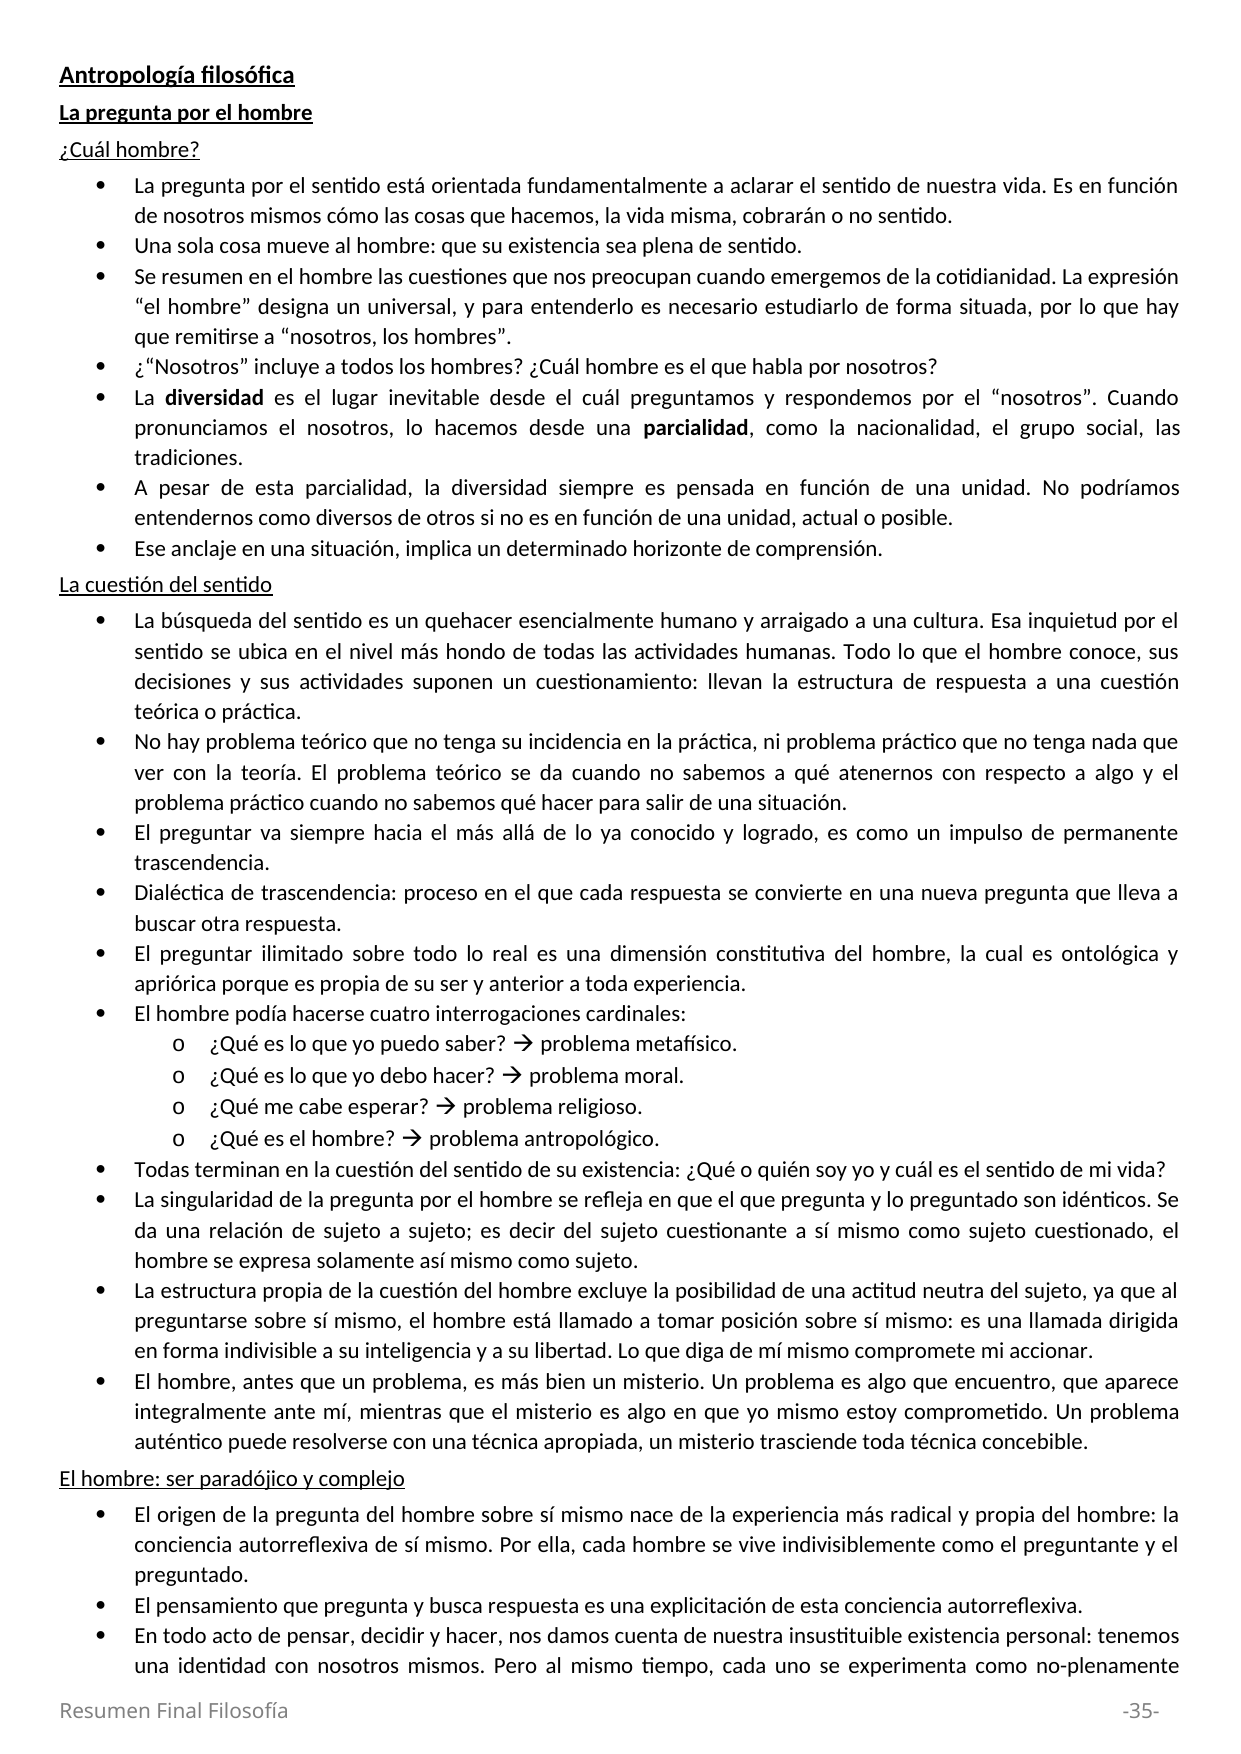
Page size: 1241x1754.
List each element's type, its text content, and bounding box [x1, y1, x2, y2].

text La cuestión del sentido [59, 570, 1181, 598]
list Dialéctica de trascendencia: proceso en el que cada respuesta se convierte en una nueva pregunta que lleva a buscar otra respuesta. [97, 878, 1181, 937]
list La estructura propia de la cuestión del hombre excluye la posibilidad de una actitud neutra del sujeto, ya que al preguntarse sobre sí mismo, el hombre está llamado a tomar posición sobre sí mismo: es una llamada dirigida en forma indivisible a su inteligencia y a su libertad. Lo que diga de mí mismo compromete mi accionar. [97, 1276, 1181, 1364]
text El hombre: ser paradójico y complejo [59, 1464, 1181, 1492]
list Todas terminan en la cuestión del sentido de su existencia: ¿Qué o quién soy yo y cuál es el sentido de mi vida? [97, 1155, 1181, 1183]
list El hombre podía hacerse cuatro interrogaciones cardinales: [97, 999, 1181, 1027]
list ¿Qué es lo que yo debo hacer? problema moral. [172, 1061, 1181, 1090]
list El origen de la pregunta del hombre sobre sí mismo nace de la experiencia más radical y propia del hombre: la conciencia autorreflexiva de sí mismo. Por ella, cada hombre se vive indivisiblemente como el preguntante y el preguntado. [97, 1500, 1181, 1588]
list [97, 1621, 1181, 1679]
text La pregunta por el hombre [59, 98, 1181, 126]
list ¿“Nosotros” incluye a todos los hombres? ¿Cuál hombre es el que habla por nosotros? [97, 352, 1181, 380]
list El preguntar va siempre hacia el más allá de lo ya conocido y logrado, es como un impulso de permanente trascendencia. [97, 818, 1181, 876]
text Antropología filosófica [59, 59, 1181, 89]
list ¿Qué es el hombre? problema antropológico. [172, 1124, 1181, 1153]
list La singularidad de la pregunta por el hombre se refleja en que el que pregunta y lo preguntado son idénticos. Se da una relación de sujeto a sujeto; es decir del sujeto cuestionante a sí mismo como sujeto cuestionado, el hombre se expresa solamente así mismo como sujeto. [97, 1186, 1181, 1274]
list Se resumen en el hombre las cuestiones que nos preocupan cuando emergemos de la cotidianidad. La expresión “el hombre” designa un universal, y para entenderlo es necesario estudiarlo de forma situada, por lo que hay que remitirse a “nosotros, los hombres”. [97, 262, 1181, 350]
list ¿Qué me cabe esperar? problema religioso. [172, 1092, 1181, 1122]
text ¿Cuál hombre? [59, 135, 1181, 163]
list El preguntar ilimitado sobre todo lo real es una dimensión constitutiva del hombre, la cual es ontológica y apriórica porque es propia de su ser y anterior a toda experiencia. [97, 939, 1181, 997]
list La búsqueda del sentido es un quehacer esencialmente humano y arraigado a una cultura. Esa inquietud por el sentido se ubica en el nivel más hondo de todas las actividades humanas. Todo lo que el hombre conoce, sus decisiones y sus actividades suponen un cuestionamiento: llevan la estructura de respuesta a una cuestión teórica o práctica. [97, 607, 1181, 725]
list El hombre, antes que un problema, es más bien un misterio. Un problema es algo que encuentro, que aparece integralmente ante mí, mientras que el misterio es algo en que yo mismo estoy comprometido. Un problema auténtico puede resolverse con una técnica apropiada, un misterio trasciende toda técnica concebible. [97, 1367, 1181, 1455]
list ¿Qué es lo que yo puedo saber? problema metafísico. [172, 1029, 1181, 1059]
list La diversidad es el lugar inevitable desde el cuál preguntamos y respondemos por el “nosotros”. Cuando pronunciamos el nosotros, lo hacemos desde una parcialidad, como la nacionalidad, el grupo social, las tradiciones. [97, 383, 1181, 471]
list Ese anclaje en una situación, implica un determinado horizonte de comprensión. [97, 534, 1181, 562]
list Una sola cosa mueve al hombre: que su existencia sea plena de sentido. [97, 232, 1181, 259]
list El pensamiento que pregunta y busca respuesta es una explicitación de esta conciencia autorreflexiva. [97, 1591, 1181, 1619]
list A pesar de esta parcialidad, la diversidad siempre es pensada en función de una unidad. No podríamos entendernos como diversos de otros si no es en función de una unidad, actual o posible. [97, 473, 1181, 531]
list La pregunta por el sentido está orientada fundamentalmente a aclarar el sentido de nuestra vida. Es en función de nosotros mismos cómo las cosas que hacemos, la vida misma, cobrarán o no sentido. [97, 171, 1181, 229]
list No hay problema teórico que no tenga su incidencia en la práctica, ni problema práctico que no tenga nada que ver con la teoría. El problema teórico se da cuando no sabemos a qué atenernos con respecto a algo y el problema práctico cuando no sabemos qué hacer para salir de una situación. [97, 727, 1181, 816]
